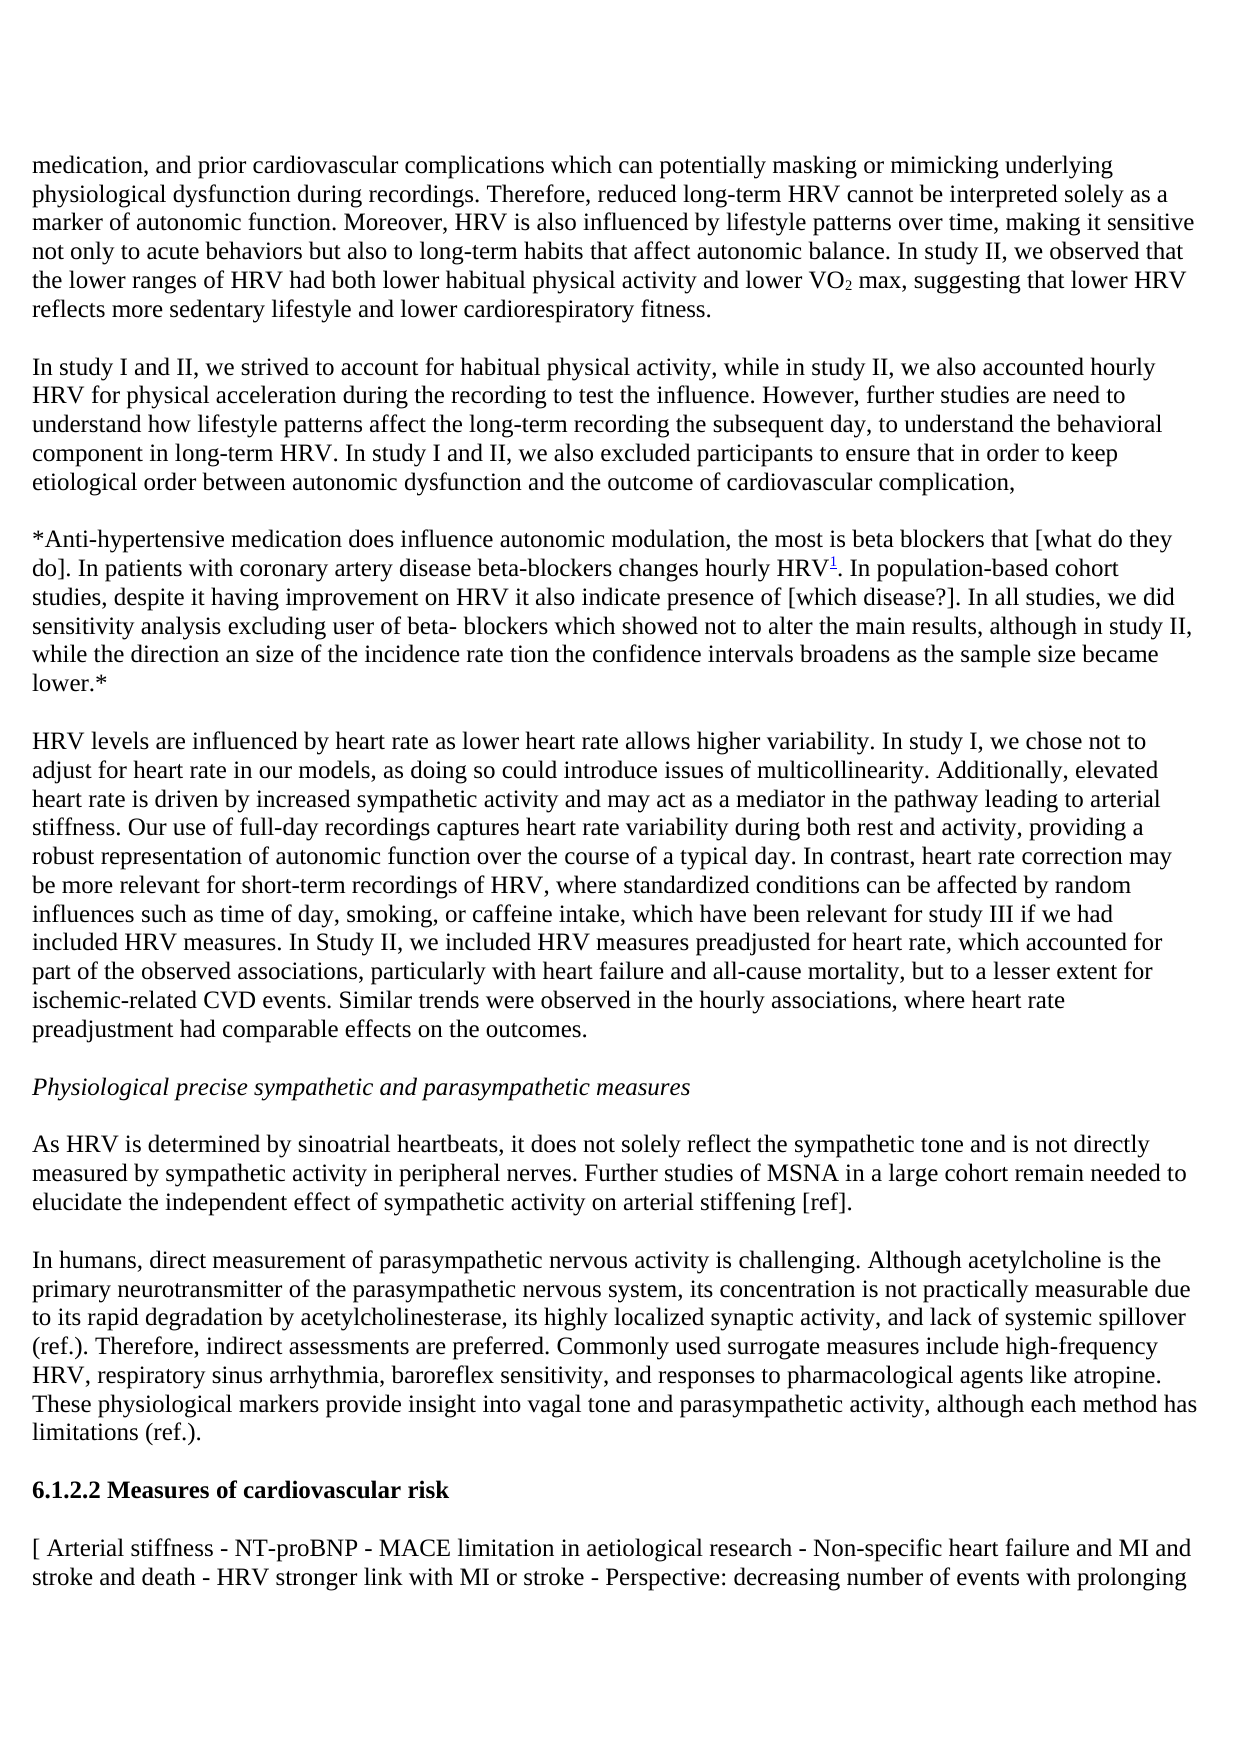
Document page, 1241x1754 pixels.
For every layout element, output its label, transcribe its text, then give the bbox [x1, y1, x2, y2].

text Physiological precise sympathetic and parasympathetic measures [32, 1072, 1198, 1100]
text In study I and II, we strived to account for habitual physical activity, while in study II, we also accounted hourly HRV for physical acceleration during the recording to test the influence. However, further studies are need to understand how lifestyle patterns affect the long-term recording the subsequent day, to understand the behavioral component in long-term HRV. In study I and II, we also excluded participants to ensure that in order to keep etiological order between autonomic dysfunction and the outcome of cardiovascular complication, [32, 352, 1198, 495]
text HRV levels are influenced by heart rate as lower heart rate allows higher variability. In study I, we chose not to adjust for heart rate in our models, as doing so could introduce issues of multicollinearity. Additionally, elevated heart rate is driven by increased sympathetic activity and may act as a mediator in the pathway leading to arterial stiffness. Our use of full-day recordings captures heart rate variability during both rest and activity, providing a robust representation of autonomic function over the course of a typical day. In contrast, heart rate correction may be more relevant for short-term recordings of HRV, where standardized conditions can be affected by random influences such as time of day, smoking, or caffeine intake, which have been relevant for study III if we had included HRV measures. In Study II, we included HRV measures preadjusted for heart rate, which accounted for part of the observed associations, particularly with heart failure and all-cause mortality, but to a lesser extent for ischemic-related CVD events. Similar trends were observed in the hourly associations, where heart rate preadjustment had comparable effects on the outcomes. [32, 726, 1198, 1042]
text 6.1.2.2 Measures of cardiovascular risk [32, 1475, 1198, 1504]
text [32, 150, 1198, 322]
text *Anti-hypertensive medication does influence autonomic modulation, the most is beta blockers that [what do they do]. In patients with coronary artery disease beta-blockers changes hourly HRV1. In population-based cohort studies, despite it having improvement on HRV it also indicate presence of [which disease?]. In all studies, we did sensitivity analysis excluding user of beta- blockers which showed not to alter the main results, although in study II, while the direction an size of the incidence rate tion the confidence intervals broadens as the sample size became lower.* [32, 524, 1198, 697]
text In humans, direct measurement of parasympathetic nervous activity is challenging. Although acetylcholine is the primary neurotransmitter of the parasympathetic nervous system, its concentration is not practically measurable due to its rapid degradation by acetylcholinesterase, its highly localized synaptic activity, and lack of systemic spillover (ref.). Therefore, indirect assessments are preferred. Commonly used surrogate measures include high-frequency HRV, respiratory sinus arrhythmia, baroreflex sensitivity, and responses to pharmacological agents like atropine. These physiological markers provide insight into vagal tone and parasympathetic activity, although each method has limitations (ref.). [32, 1245, 1198, 1446]
text As HRV is determined by sinoatrial heartbeats, it does not solely reflect the sympathetic tone and is not directly measured by sympathetic activity in peripheral nerves. Further studies of MSNA in a large cohort remain needed to elucidate the independent effect of sympathetic activity on arterial stiffening [ref]. [32, 1129, 1198, 1216]
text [32, 1533, 1198, 1591]
